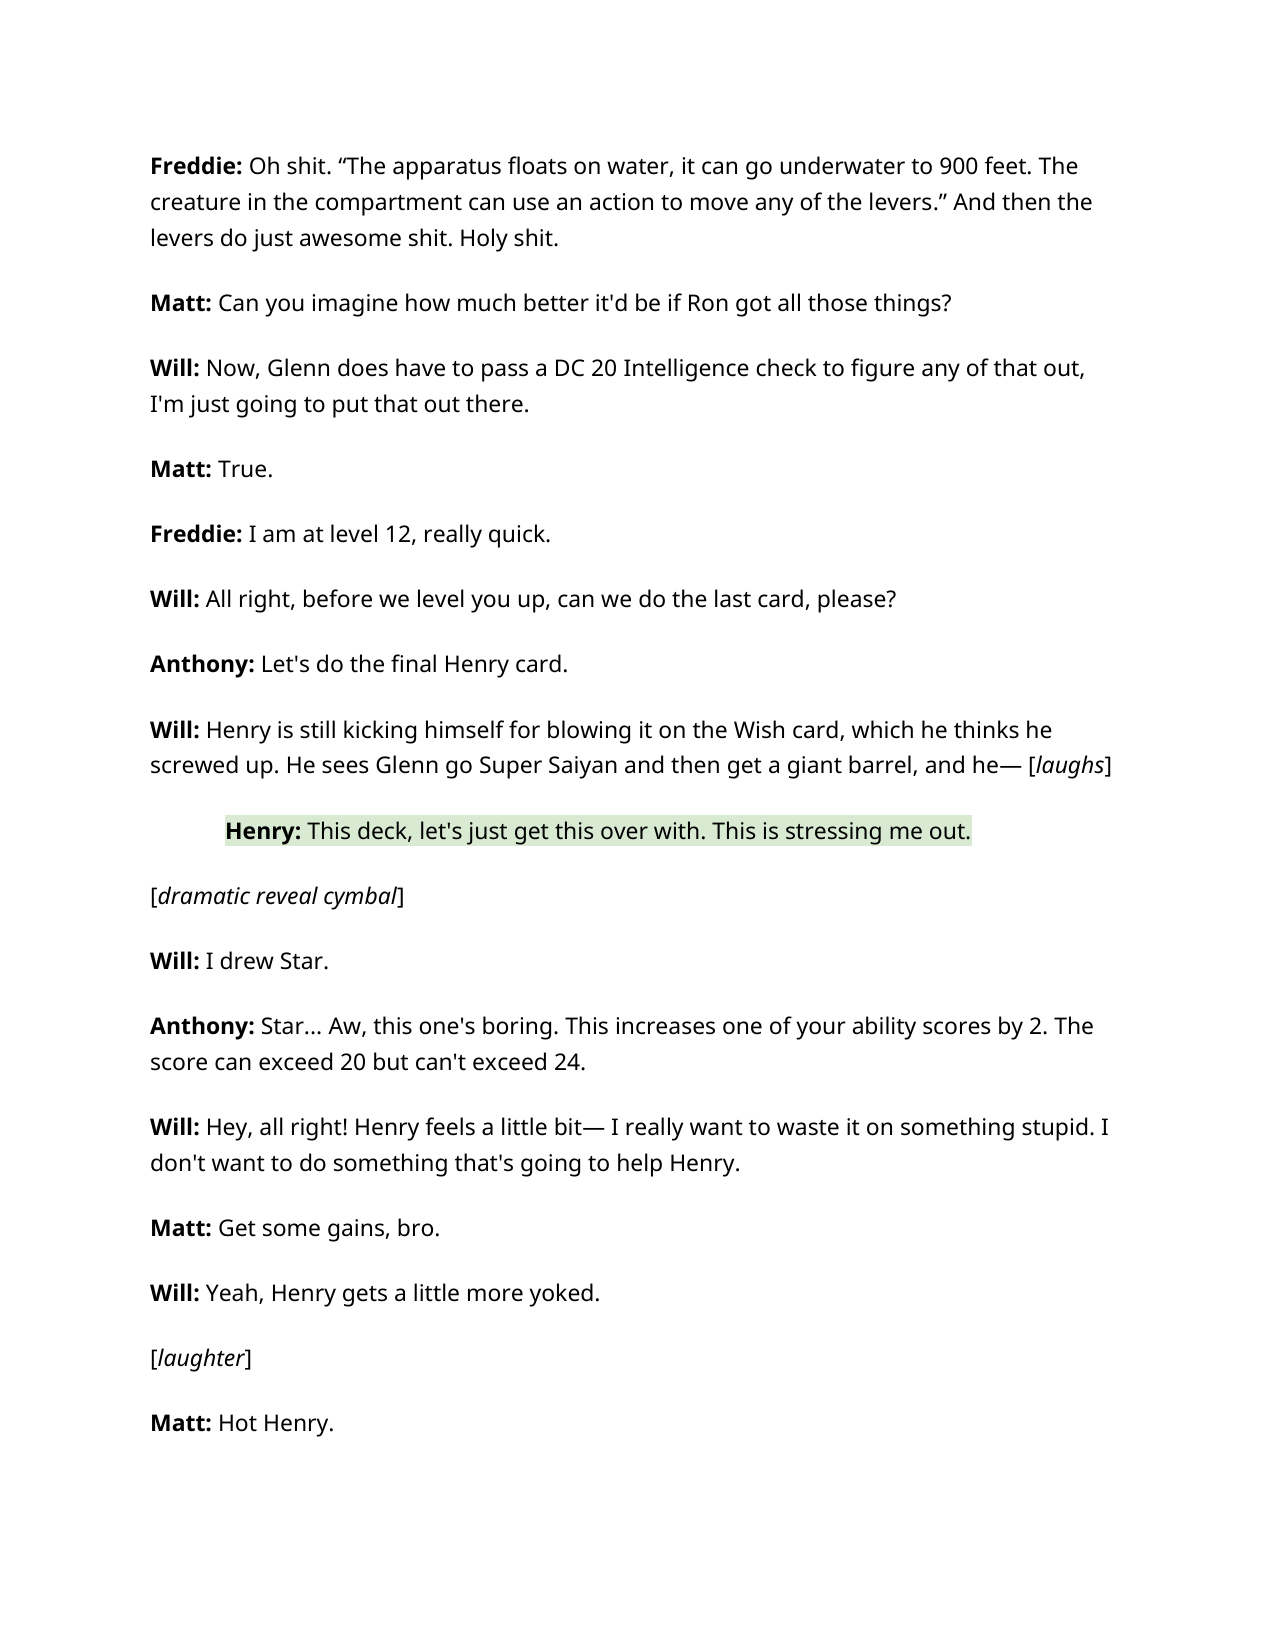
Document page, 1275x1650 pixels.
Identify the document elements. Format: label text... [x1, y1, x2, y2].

text Will: Now, Glenn does have to pass a DC 20 Intelligence check to figure any of that out, I'm just going to put that out there. [150, 352, 1125, 419]
text Will: Hey, all right! Henry feels a little bit— I really want to waste it on something stupid. I don't want to do something that's going to help Henry. [150, 1111, 1125, 1178]
text Matt: True. [150, 453, 1125, 484]
text Freddie: I am at level 12, really quick. [150, 518, 1125, 549]
text [laughter] [150, 1342, 1125, 1373]
text Matt: Can you imagine how much better it'd be if Ron got all those things? [150, 287, 1125, 318]
text Will: Yeah, Henry gets a little more yoked. [150, 1277, 1125, 1308]
text Anthony: Let's do the final Henry card. [150, 648, 1125, 680]
text Matt: Get some gains, bro. [150, 1212, 1125, 1243]
text Will: All right, before we level you up, can we do the last card, please? [150, 583, 1125, 614]
text Will: I drew Star. [150, 945, 1125, 976]
text [dramatic reveal cymbal] [150, 880, 1125, 911]
text Will: Henry is still kicking himself for blowing it on the Wish card, which he thinks he screwed up. He sees Glenn go Super Saiyan and then get a giant barrel, and he— [laughs] [150, 713, 1125, 781]
text Henry: This deck, let's just get this over with. This is stressing me out. [225, 814, 1125, 846]
text Anthony: Star... Aw, this one's boring. This increases one of your ability scores by 2. The score can exceed 20 but can't exceed 24. [150, 1010, 1125, 1077]
text Freddie: Oh shit. “The apparatus floats on water, it can go underwater to 900 feet. The creature in the compartment can use an action to move any of the levers.” And then the levers do just awesome shit. Holy shit. [150, 150, 1125, 253]
text Matt: Hot Henry. [150, 1407, 1125, 1438]
